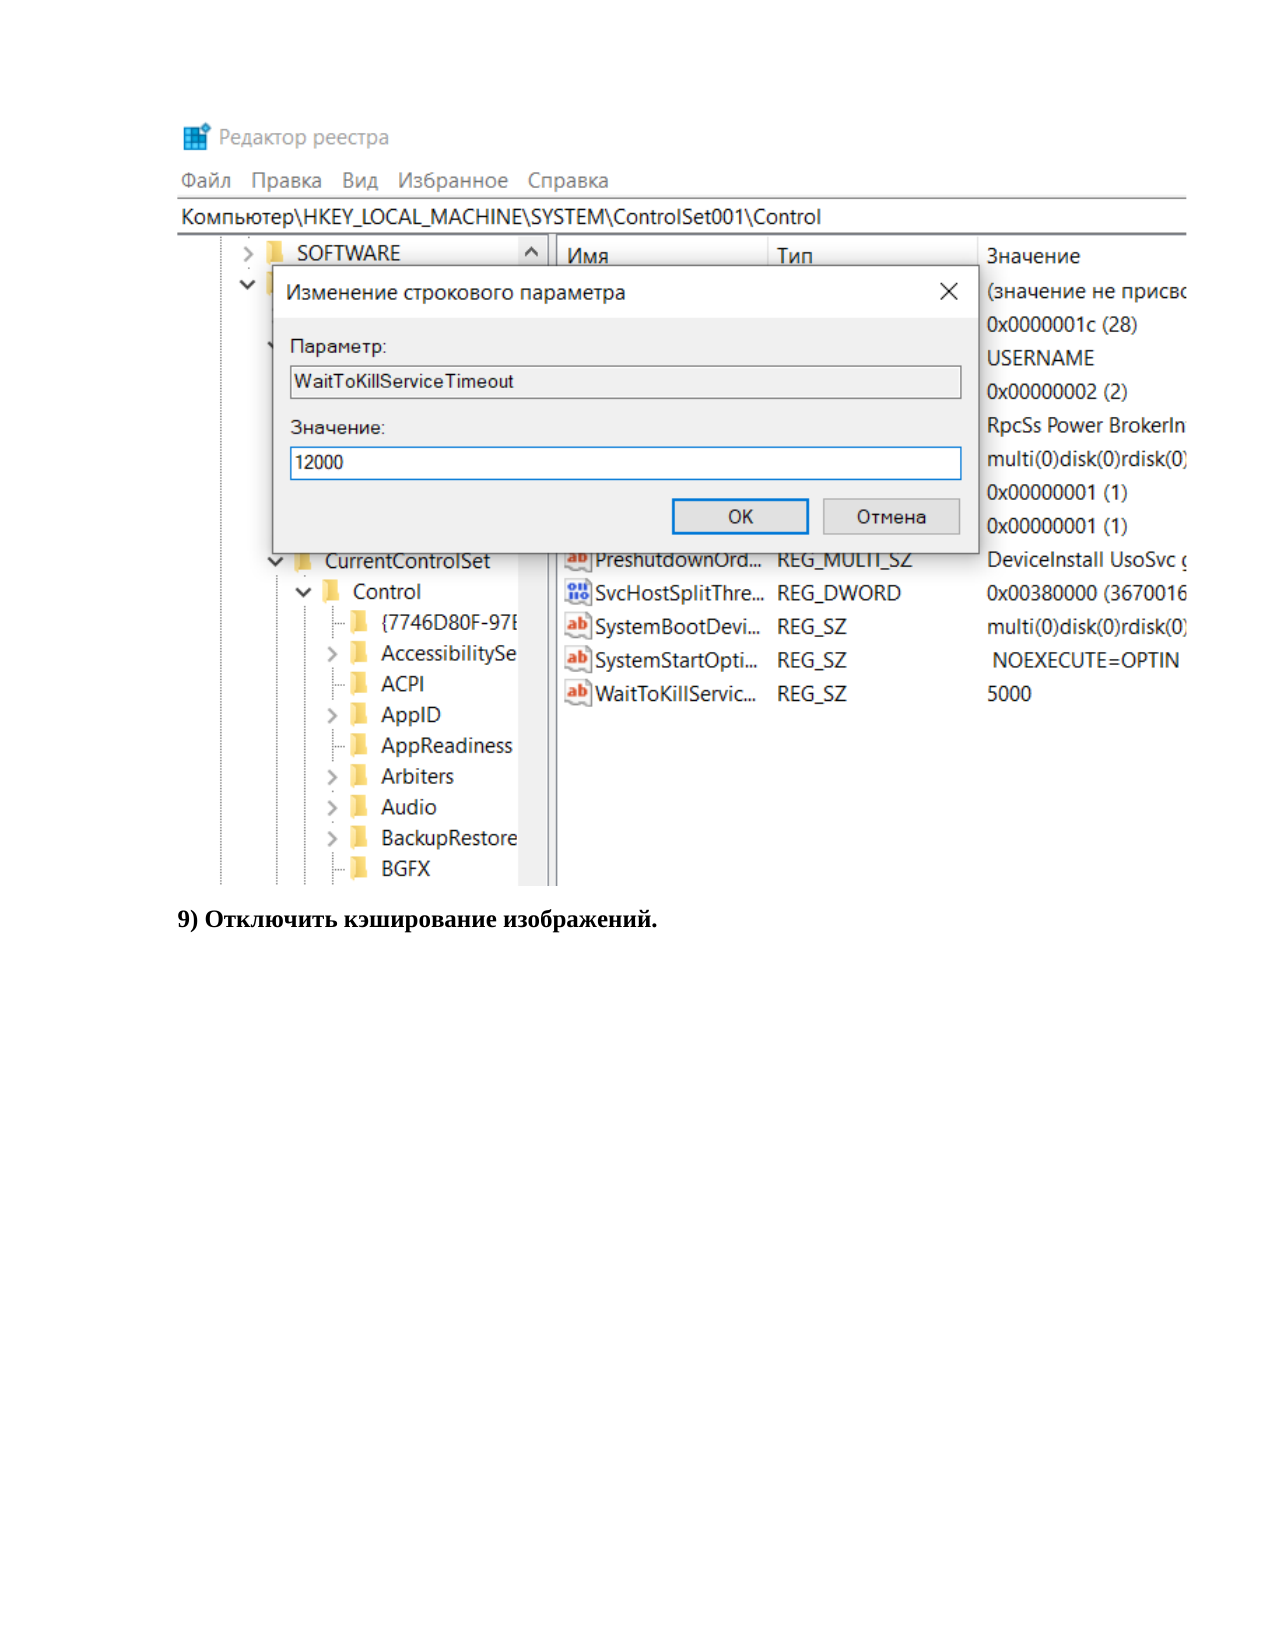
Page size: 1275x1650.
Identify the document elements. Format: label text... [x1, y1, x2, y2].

picture [177, 118, 1187, 886]
text 9) Отключить кэширование изображений. [177, 904, 1186, 933]
